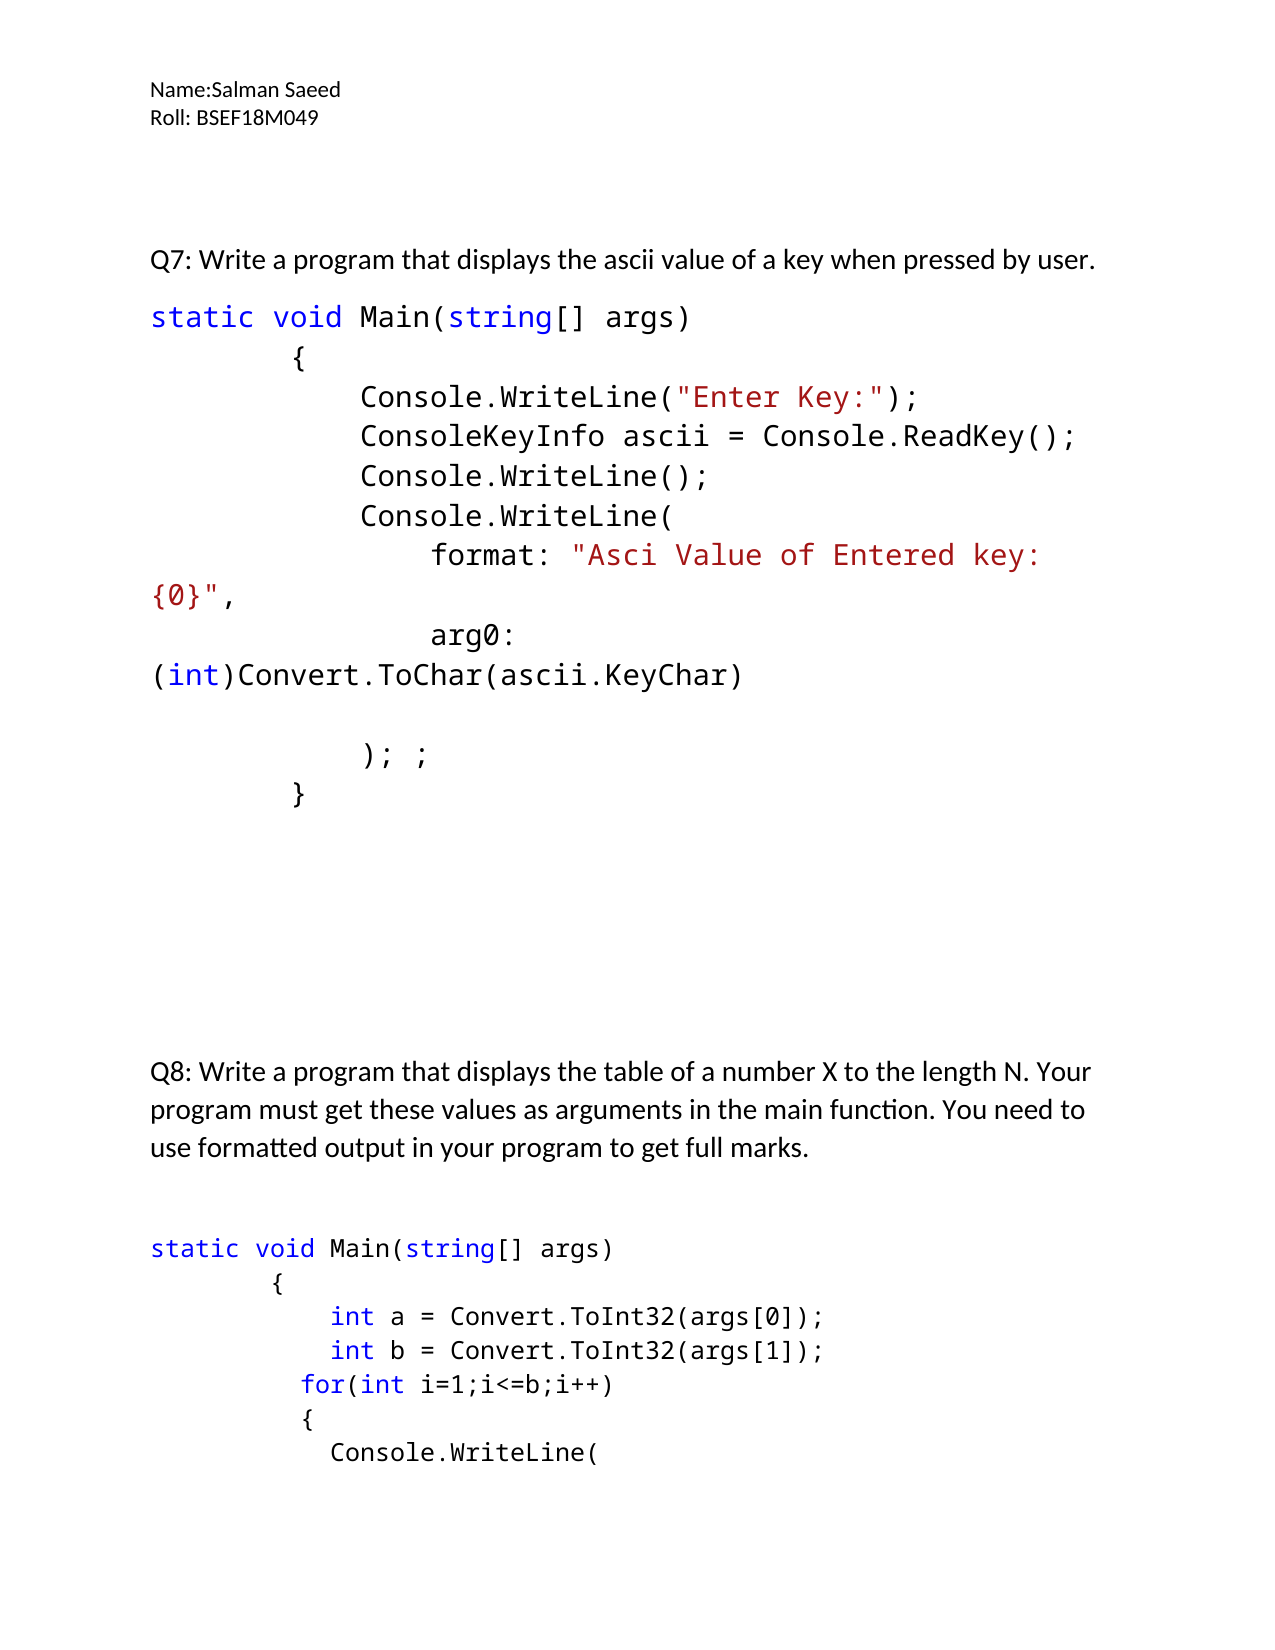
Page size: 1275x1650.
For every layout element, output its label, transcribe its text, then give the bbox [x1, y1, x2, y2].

text arg0: (int)Convert.ToChar(ascii.KeyChar) [150, 614, 1125, 693]
text ConsoleKeyInfo ascii = Console.ReadKey(); [150, 416, 1125, 455]
text Console.WriteLine(); [150, 455, 1125, 495]
text int a = Convert.ToInt32(args[0]); [150, 1298, 1125, 1333]
text Q8: Write a program that displays the table of a number X to the length N. Your program must get these values as arguments in the main function. You need to use formatted output in your program to get full marks. [150, 1053, 1125, 1165]
text static void Main(string[] args) [150, 297, 1125, 336]
text Console.WriteLine( [150, 495, 1125, 535]
text static void Main(string[] args) [150, 1230, 1125, 1264]
text } [150, 773, 1125, 812]
text Q7: Write a program that displays the ascii value of a key when pressed by user. [150, 241, 1125, 277]
text Console.WriteLine("Enter Key:"); [150, 376, 1125, 416]
text Console.WriteLine( [150, 1435, 1125, 1469]
text { [150, 1401, 1125, 1435]
text format: "Asci Value of Entered key: {0}", [150, 535, 1125, 614]
text int b = Convert.ToInt32(args[1]); [150, 1333, 1125, 1367]
text { [150, 336, 1125, 376]
text for(int i=1;i<=b;i++) [150, 1367, 1125, 1401]
text ); ; [150, 733, 1125, 773]
text { [150, 1264, 1125, 1298]
